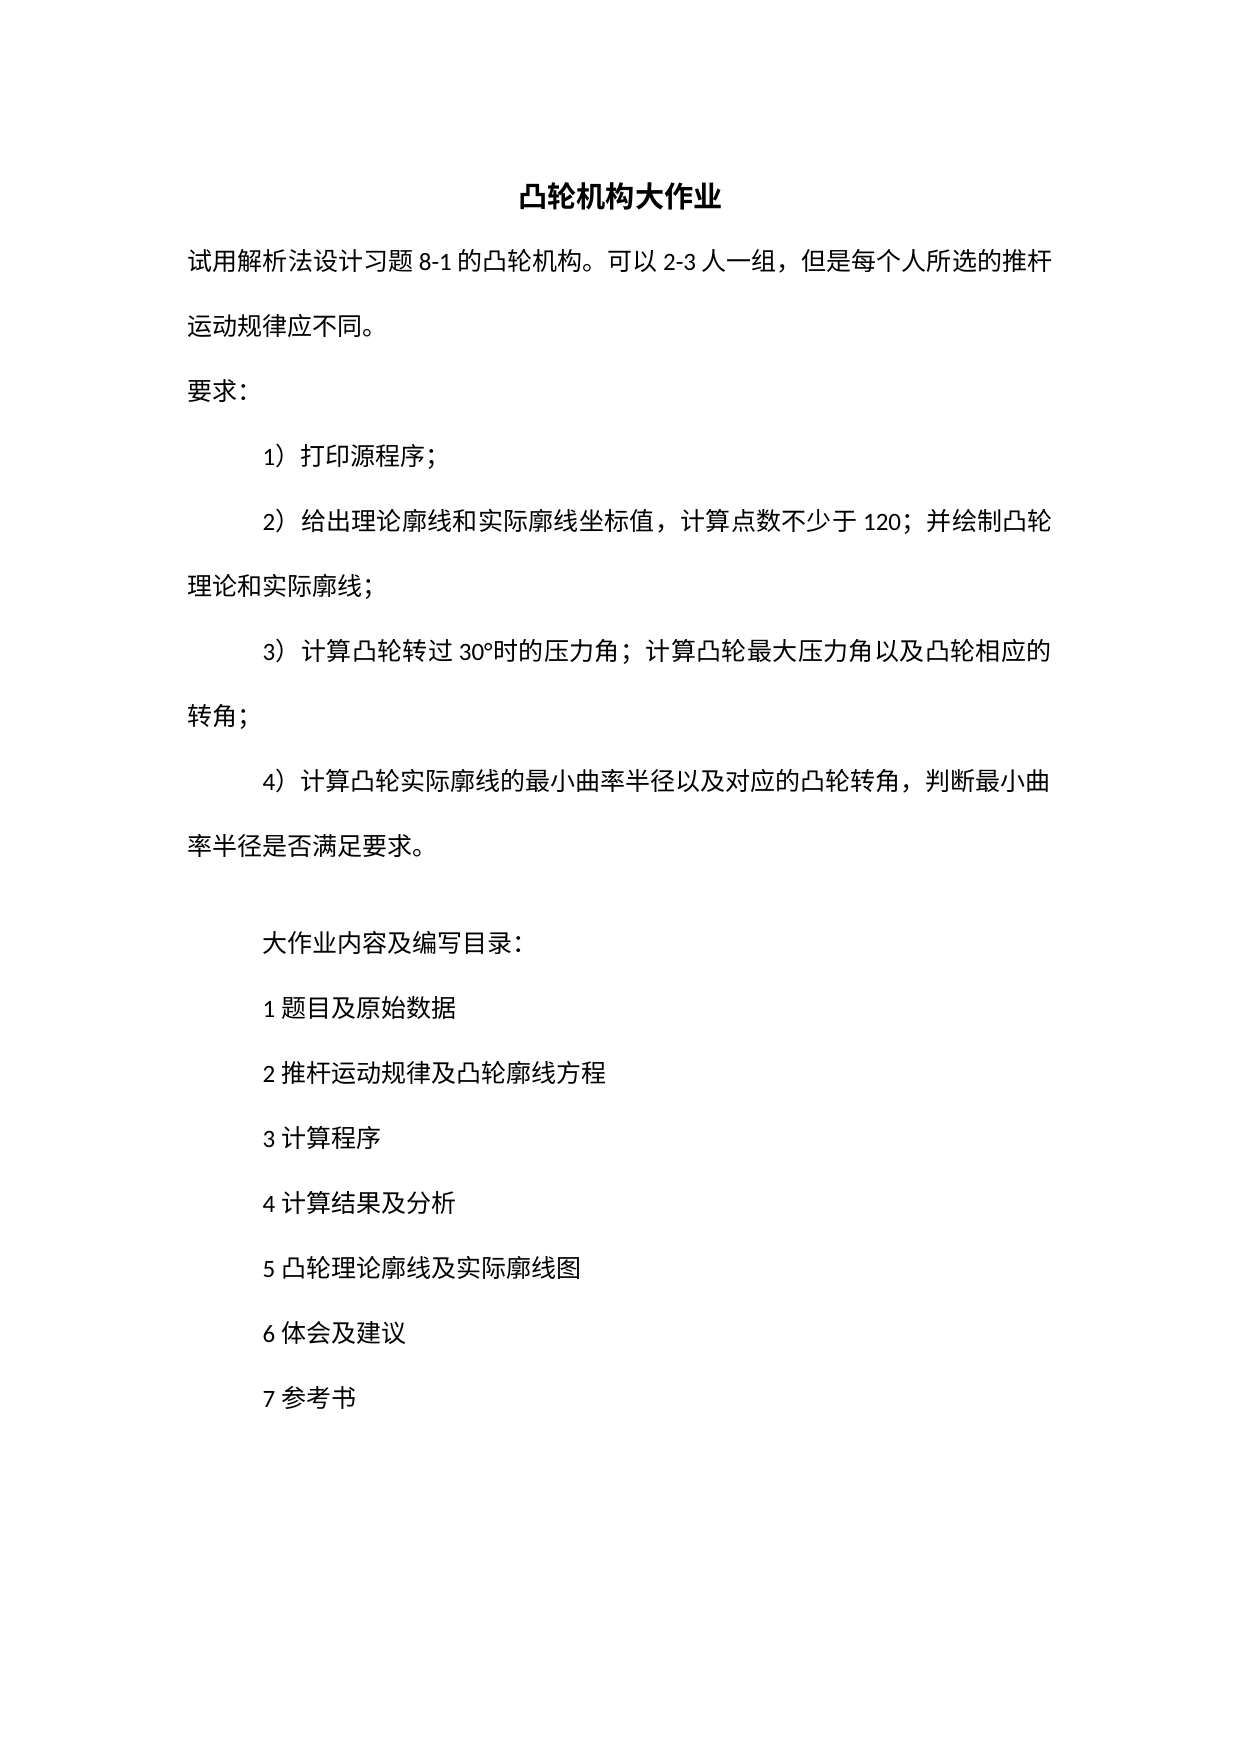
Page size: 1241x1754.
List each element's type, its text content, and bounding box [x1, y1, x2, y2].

text 3）计算凸轮转过30°时的压力角；计算凸轮最大压力角以及凸轮相应的转角； [187, 617, 1053, 747]
text 1 题目及原始数据 [187, 974, 1053, 1039]
text 凸轮机构大作业 [187, 162, 1053, 227]
text 2）给出理论廓线和实际廓线坐标值，计算点数不少于120；并绘制凸轮理论和实际廓线； [187, 487, 1053, 617]
text 5 凸轮理论廓线及实际廓线图 [187, 1234, 1053, 1299]
text 大作业内容及编写目录： [187, 909, 1053, 974]
text 试用解析法设计习题8-1的凸轮机构。可以2-3人一组，但是每个人所选的推杆运动规律应不同。 [187, 227, 1053, 357]
text 要求： [187, 357, 1053, 422]
text 4 计算结果及分析 [187, 1169, 1053, 1234]
text 2 推杆运动规律及凸轮廓线方程 [187, 1039, 1053, 1104]
text 1）打印源程序； [187, 422, 1053, 487]
text 6 体会及建议 [187, 1299, 1053, 1364]
text 7 参考书 [187, 1364, 1053, 1429]
text 4）计算凸轮实际廓线的最小曲率半径以及对应的凸轮转角，判断最小曲率半径是否满足要求。 [187, 747, 1053, 877]
text 3 计算程序 [187, 1104, 1053, 1169]
